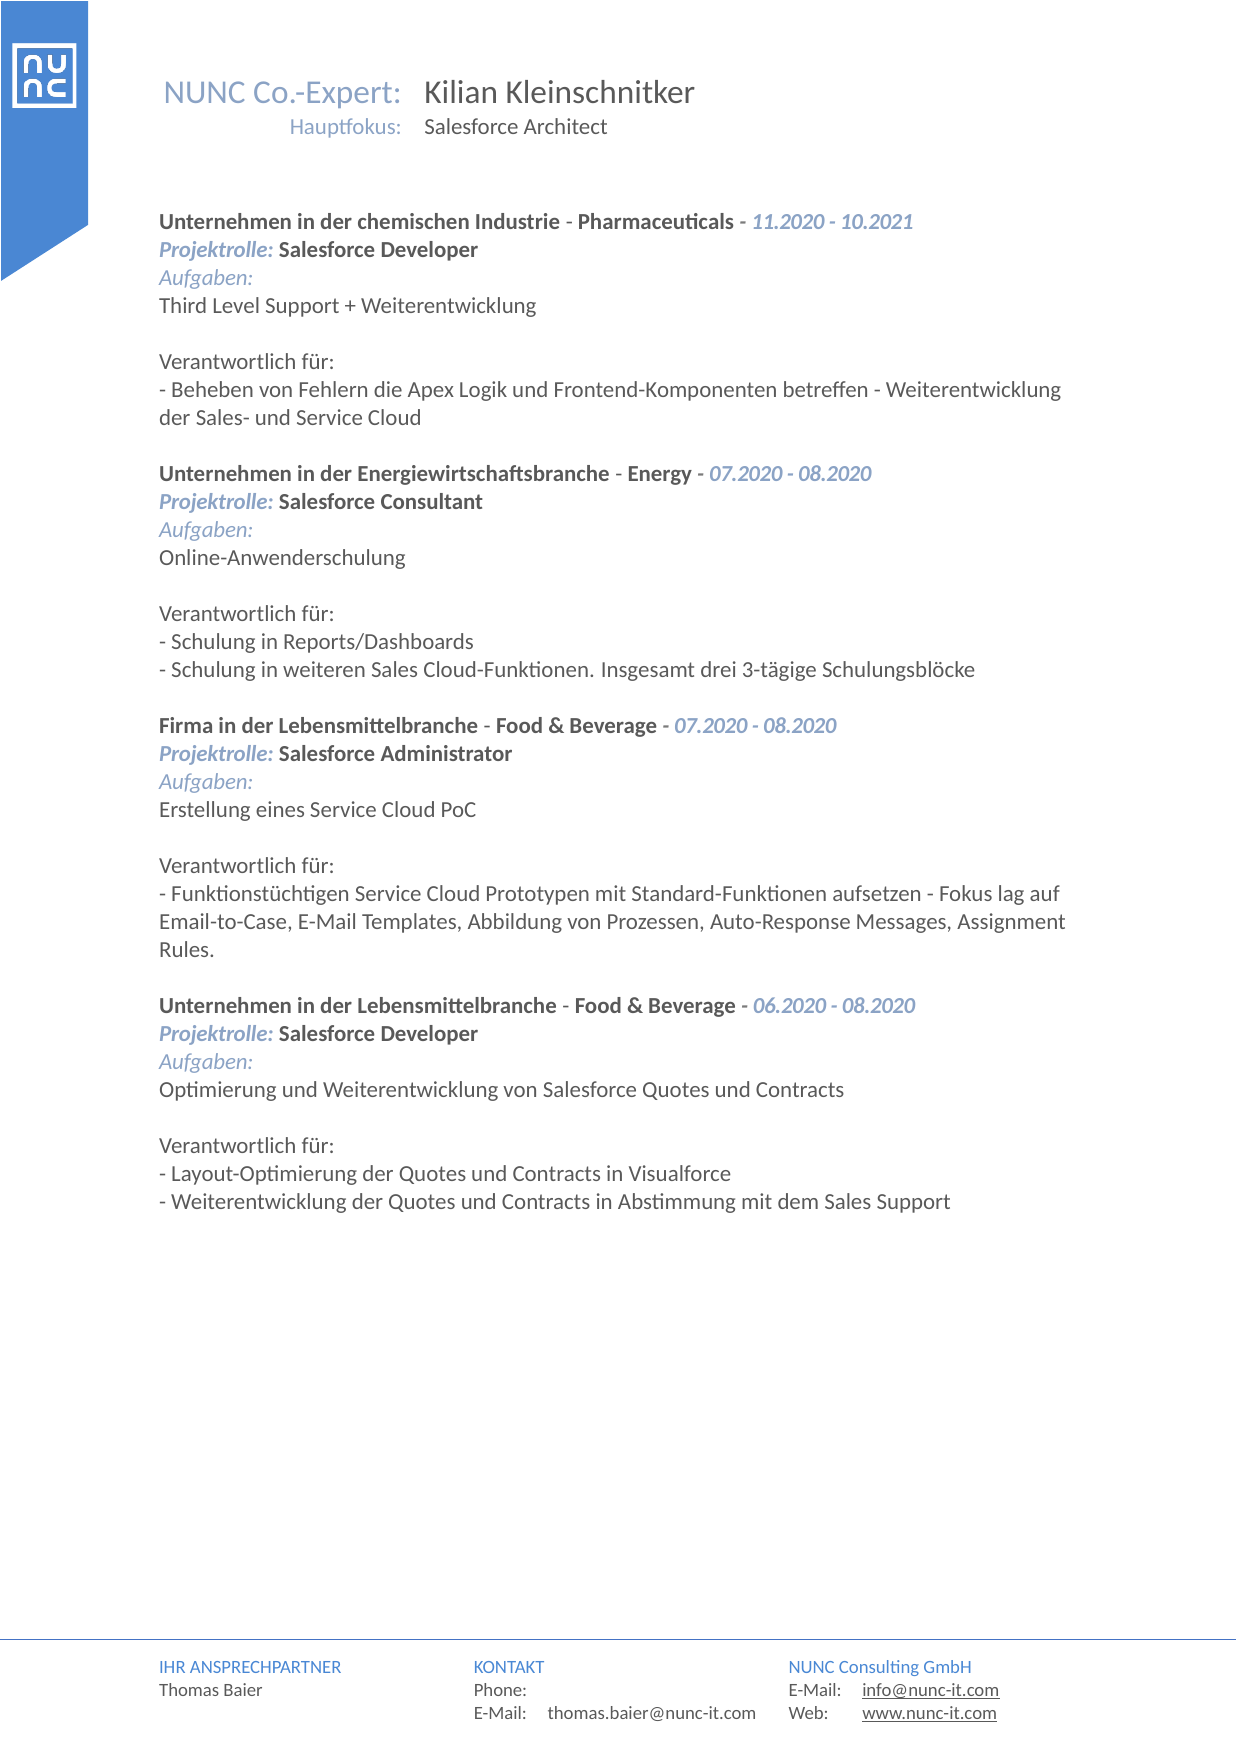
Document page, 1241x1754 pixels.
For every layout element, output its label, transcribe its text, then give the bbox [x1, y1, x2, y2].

table_header Unternehmen in der chemischen Industrie - Pharmaceuticals - 11.2020 - 10.2021 Projektrolle: Salesforce Developer Aufgaben: Third Level Support + Weiterentwicklung Verantwortlich für: - Beheben von Fehlern die Apex Logik und Frontend-Komponenten betreffen - Weiterentwicklung der Sales- und Service Cloud [148, 207, 1091, 431]
picture [12, 43, 77, 108]
table_header Firma in der Lebensmittelbranche - Food & Beverage - 07.2020 - 08.2020 Projektrolle: Salesforce Administrator Aufgaben: Erstellung eines Service Cloud PoC Verantwortlich für: - Funktionstüchtigen Service Cloud Prototypen mit Standard-Funktionen aufsetzen - Fokus lag auf Email-to-Case, E-Mail Templates, Abbildung von Prozessen, Auto-Response Messages, Assignment Rules. [148, 711, 1091, 963]
table_header Unternehmen in der Energiewirtschaftsbranche - Energy - 07.2020 - 08.2020 Projektrolle: Salesforce Consultant Aufgaben: Online-Anwenderschulung Verantwortlich für: - Schulung in Reports/Dashboards - Schulung in weiteren Sales Cloud-Funktionen. Insgesamt drei 3-tägige Schulungsblöcke [148, 459, 1091, 683]
table_header Unternehmen in der Lebensmittelbranche - Food & Beverage - 06.2020 - 08.2020 Projektrolle: Salesforce Developer Aufgaben: Optimierung und Weiterentwicklung von Salesforce Quotes und Contracts Verantwortlich für: - Layout-Optimierung der Quotes und Contracts in Visualforce - Weiterentwicklung der Quotes und Contracts in Abstimmung mit dem Sales Support [148, 991, 1091, 1216]
